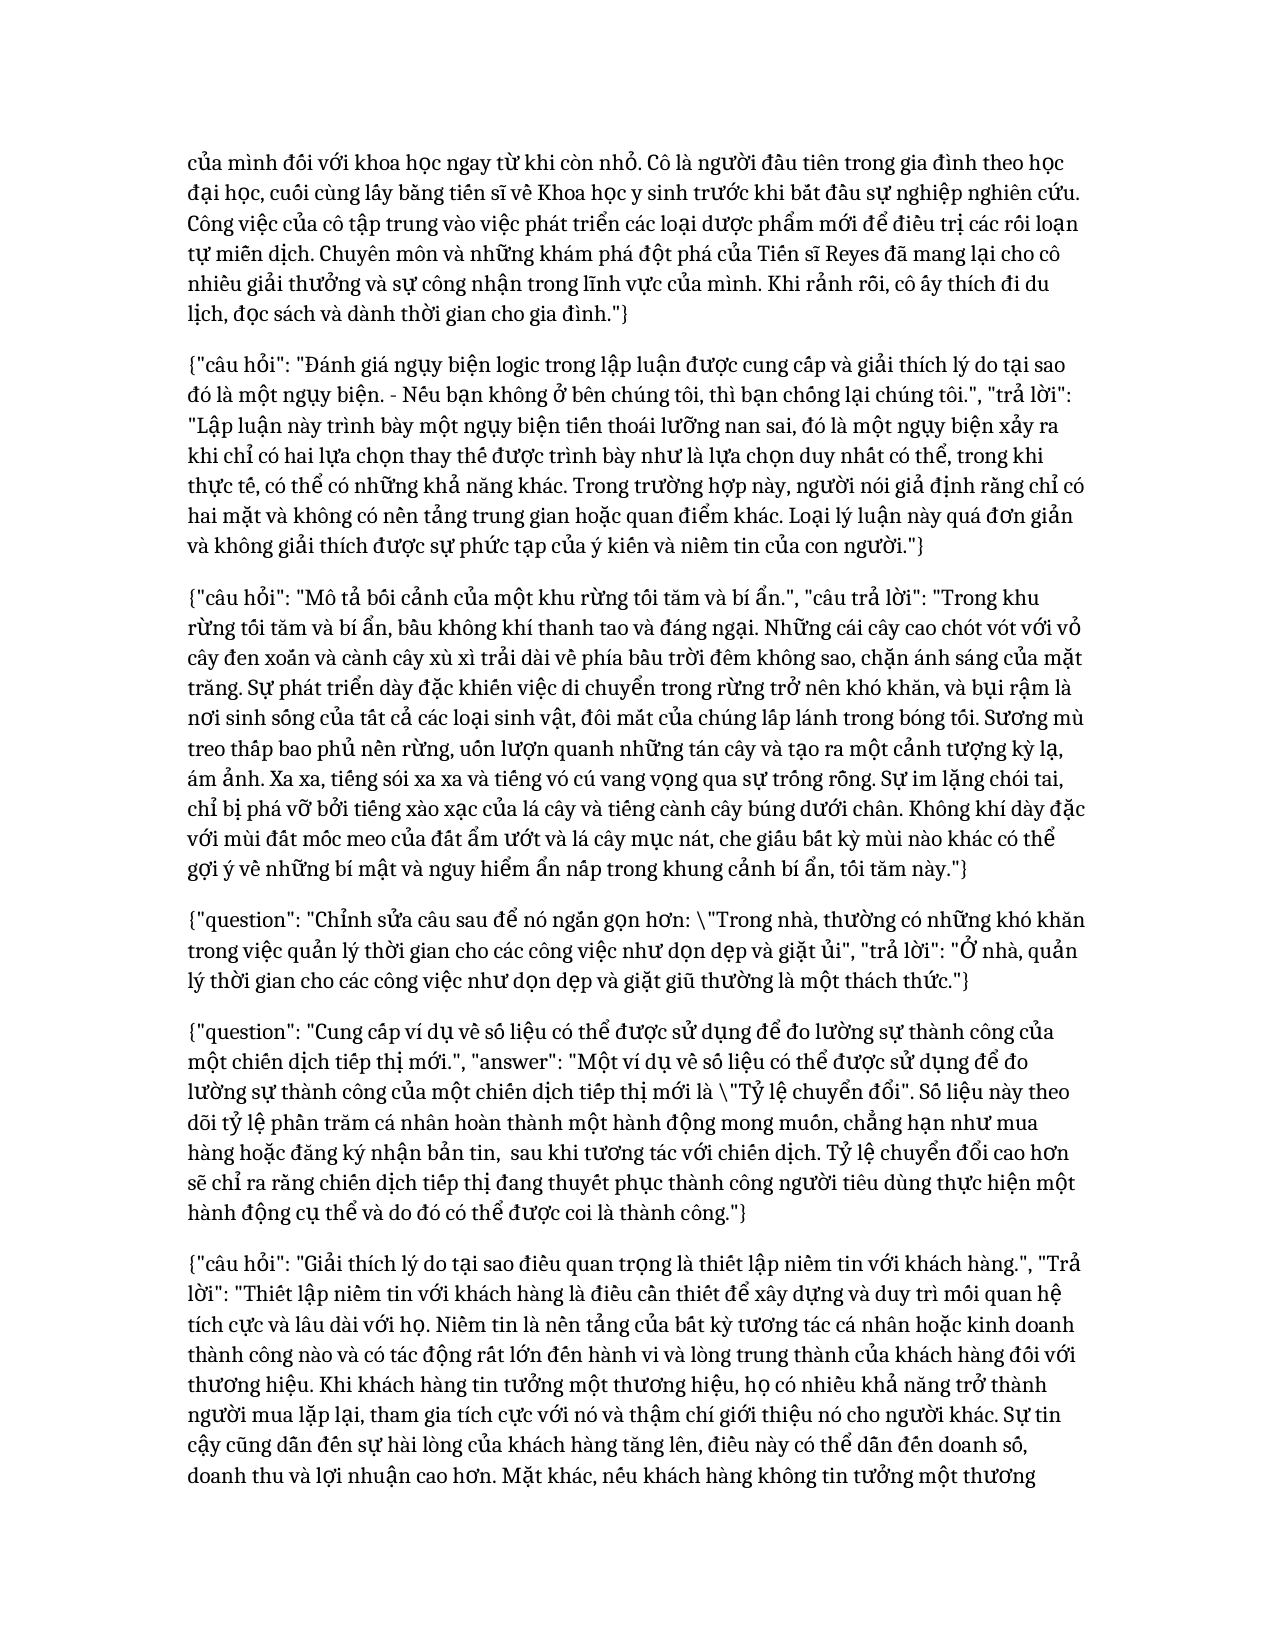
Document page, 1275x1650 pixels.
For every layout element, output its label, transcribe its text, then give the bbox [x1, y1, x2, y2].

text {"question": "Chỉnh sửa câu sau để nó ngắn gọn hơn: \"Trong nhà, thường có những khó khăn trong việc quản lý thời gian cho các công việc như dọn dẹp và giặt ủi", "trả lời": "Ở nhà, quản lý thời gian cho các công việc như dọn dẹp và giặt giũ thường là một thách thức."} [187, 907, 1087, 994]
text {"câu hỏi": "Mô tả bối cảnh của một khu rừng tối tăm và bí ẩn.", "câu trả lời": "Trong khu rừng tối tăm và bí ẩn, bầu không khí thanh tao và đáng ngại. Những cái cây cao chót vót với vỏ cây đen xoắn và cành cây xù xì trải dài về phía bầu trời đêm không sao, chặn ánh sáng của mặt trăng. Sự phát triển dày đặc khiến việc di chuyển trong rừng trở nên khó khăn, và bụi rậm là nơi sinh sống của tất cả các loại sinh vật, đôi mắt của chúng lấp lánh trong bóng tối. Sương mù treo thấp bao phủ nền rừng, uốn lượn quanh những tán cây và tạo ra một cảnh tượng kỳ lạ, ám ảnh. Xa xa, tiếng sói xa xa và tiếng vó cú vang vọng qua sự trống rỗng. Sự im lặng chói tai, chỉ bị phá vỡ bởi tiếng xào xạc của lá cây và tiếng cành cây búng dưới chân. Không khí dày đặc với mùi đất mốc meo của đất ẩm ướt và lá cây mục nát, che giấu bất kỳ mùi nào khác có thể gợi ý về những bí mật và nguy hiểm ẩn nấp trong khung cảnh bí ẩn, tối tăm này."} [187, 584, 1087, 883]
text {"câu hỏi": "Đánh giá ngụy biện logic trong lập luận được cung cấp và giải thích lý do tại sao đó là một ngụy biện. - Nếu bạn không ở bên chúng tôi, thì bạn chống lại chúng tôi.", "trả lời": "Lập luận này trình bày một ngụy biện tiến thoái lưỡng nan sai, đó là một ngụy biện xảy ra khi chỉ có hai lựa chọn thay thế được trình bày như là lựa chọn duy nhất có thể, trong khi thực tế, có thể có những khả năng khác. Trong trường hợp này, người nói giả định rằng chỉ có hai mặt và không có nền tảng trung gian hoặc quan điểm khác. Loại lý luận này quá đơn giản và không giải thích được sự phức tạp của ý kiến và niềm tin của con người."} [187, 352, 1087, 560]
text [187, 150, 1087, 327]
text {"question": "Cung cấp ví dụ về số liệu có thể được sử dụng để đo lường sự thành công của một chiến dịch tiếp thị mới.", "answer": "Một ví dụ về số liệu có thể được sử dụng để đo lường sự thành công của một chiến dịch tiếp thị mới là \"Tỷ lệ chuyển đổi". Số liệu này theo dõi tỷ lệ phần trăm cá nhân hoàn thành một hành động mong muốn, chẳng hạn như mua hàng hoặc đăng ký nhận bản tin, sau khi tương tác với chiến dịch. Tỷ lệ chuyển đổi cao hơn sẽ chỉ ra rằng chiến dịch tiếp thị đang thuyết phục thành công người tiêu dùng thực hiện một hành động cụ thể và do đó có thể được coi là thành công."} [187, 1019, 1087, 1226]
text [187, 1251, 1087, 1489]
